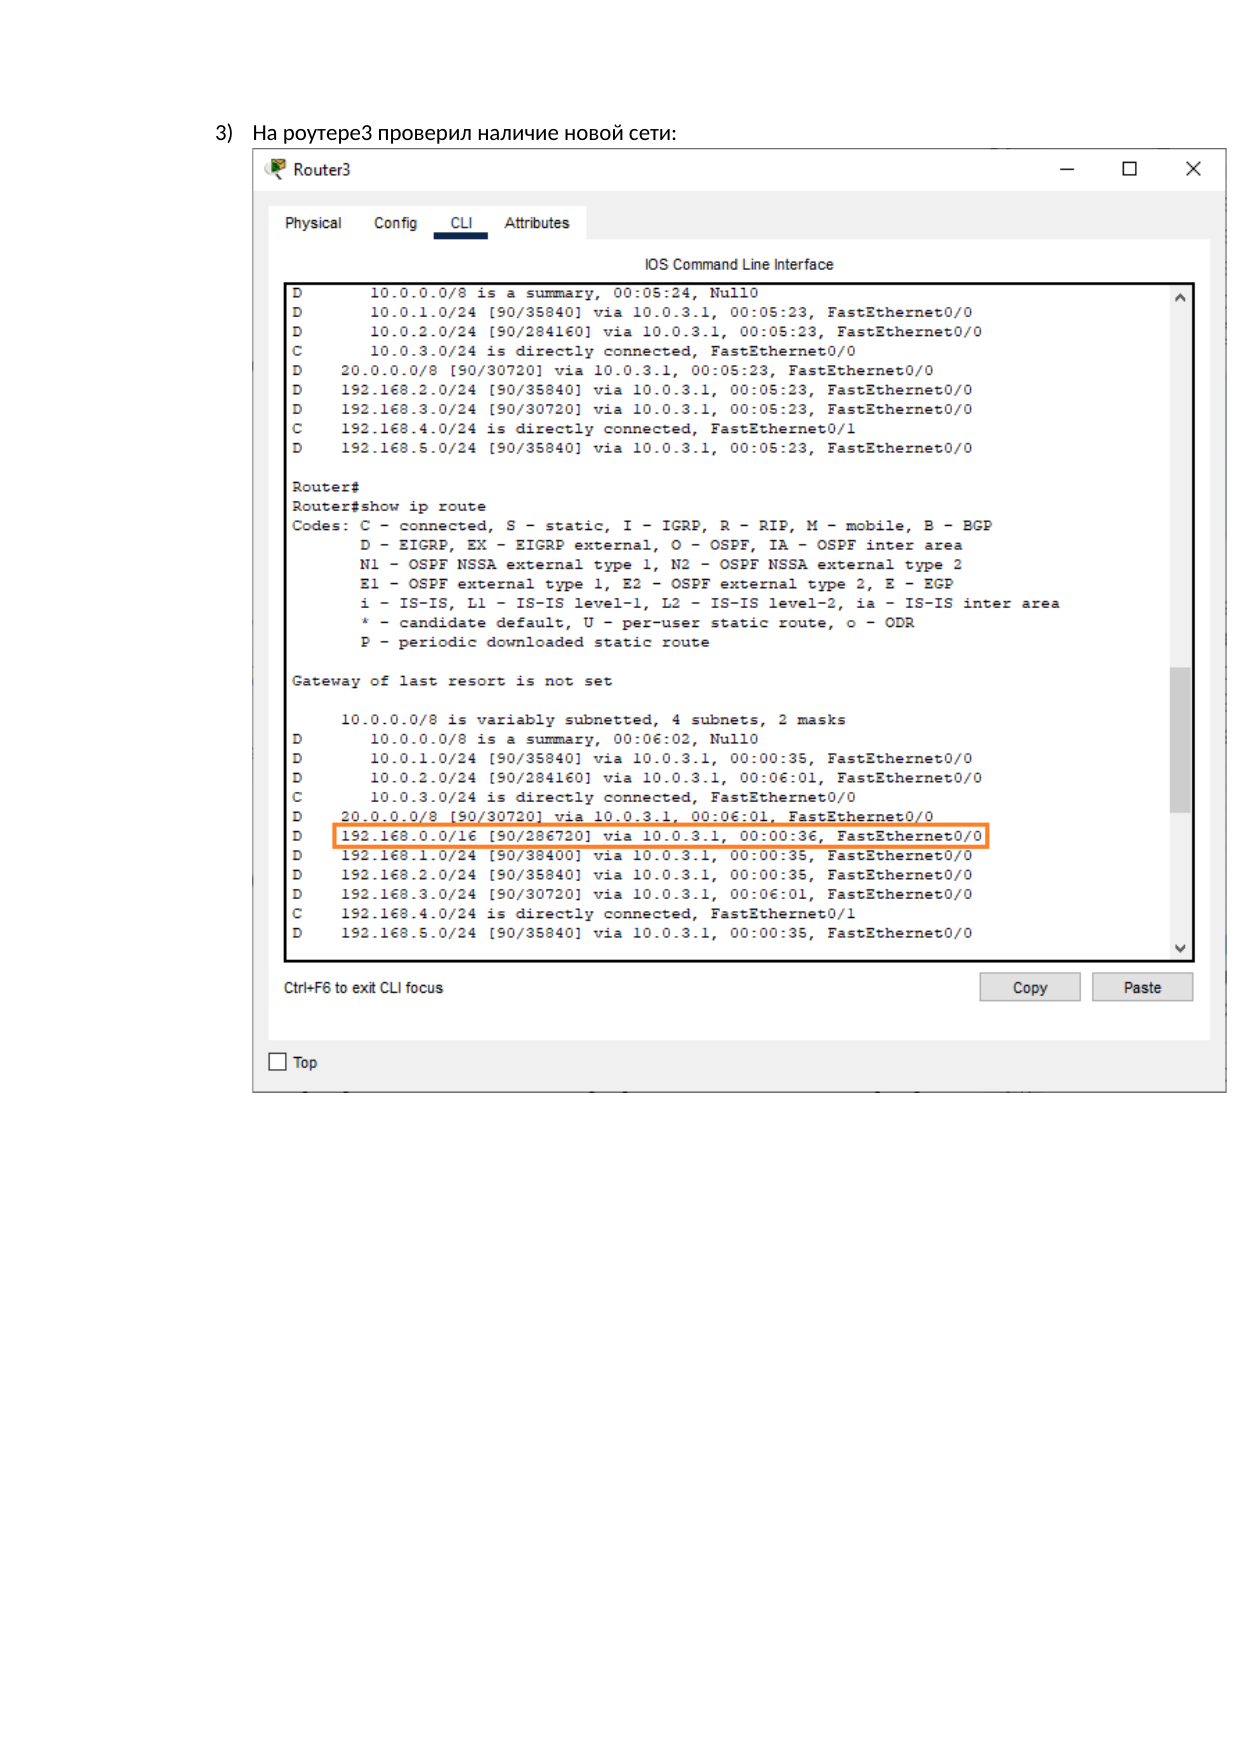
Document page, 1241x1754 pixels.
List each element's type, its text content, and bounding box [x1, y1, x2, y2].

picture [252, 148, 1227, 1093]
